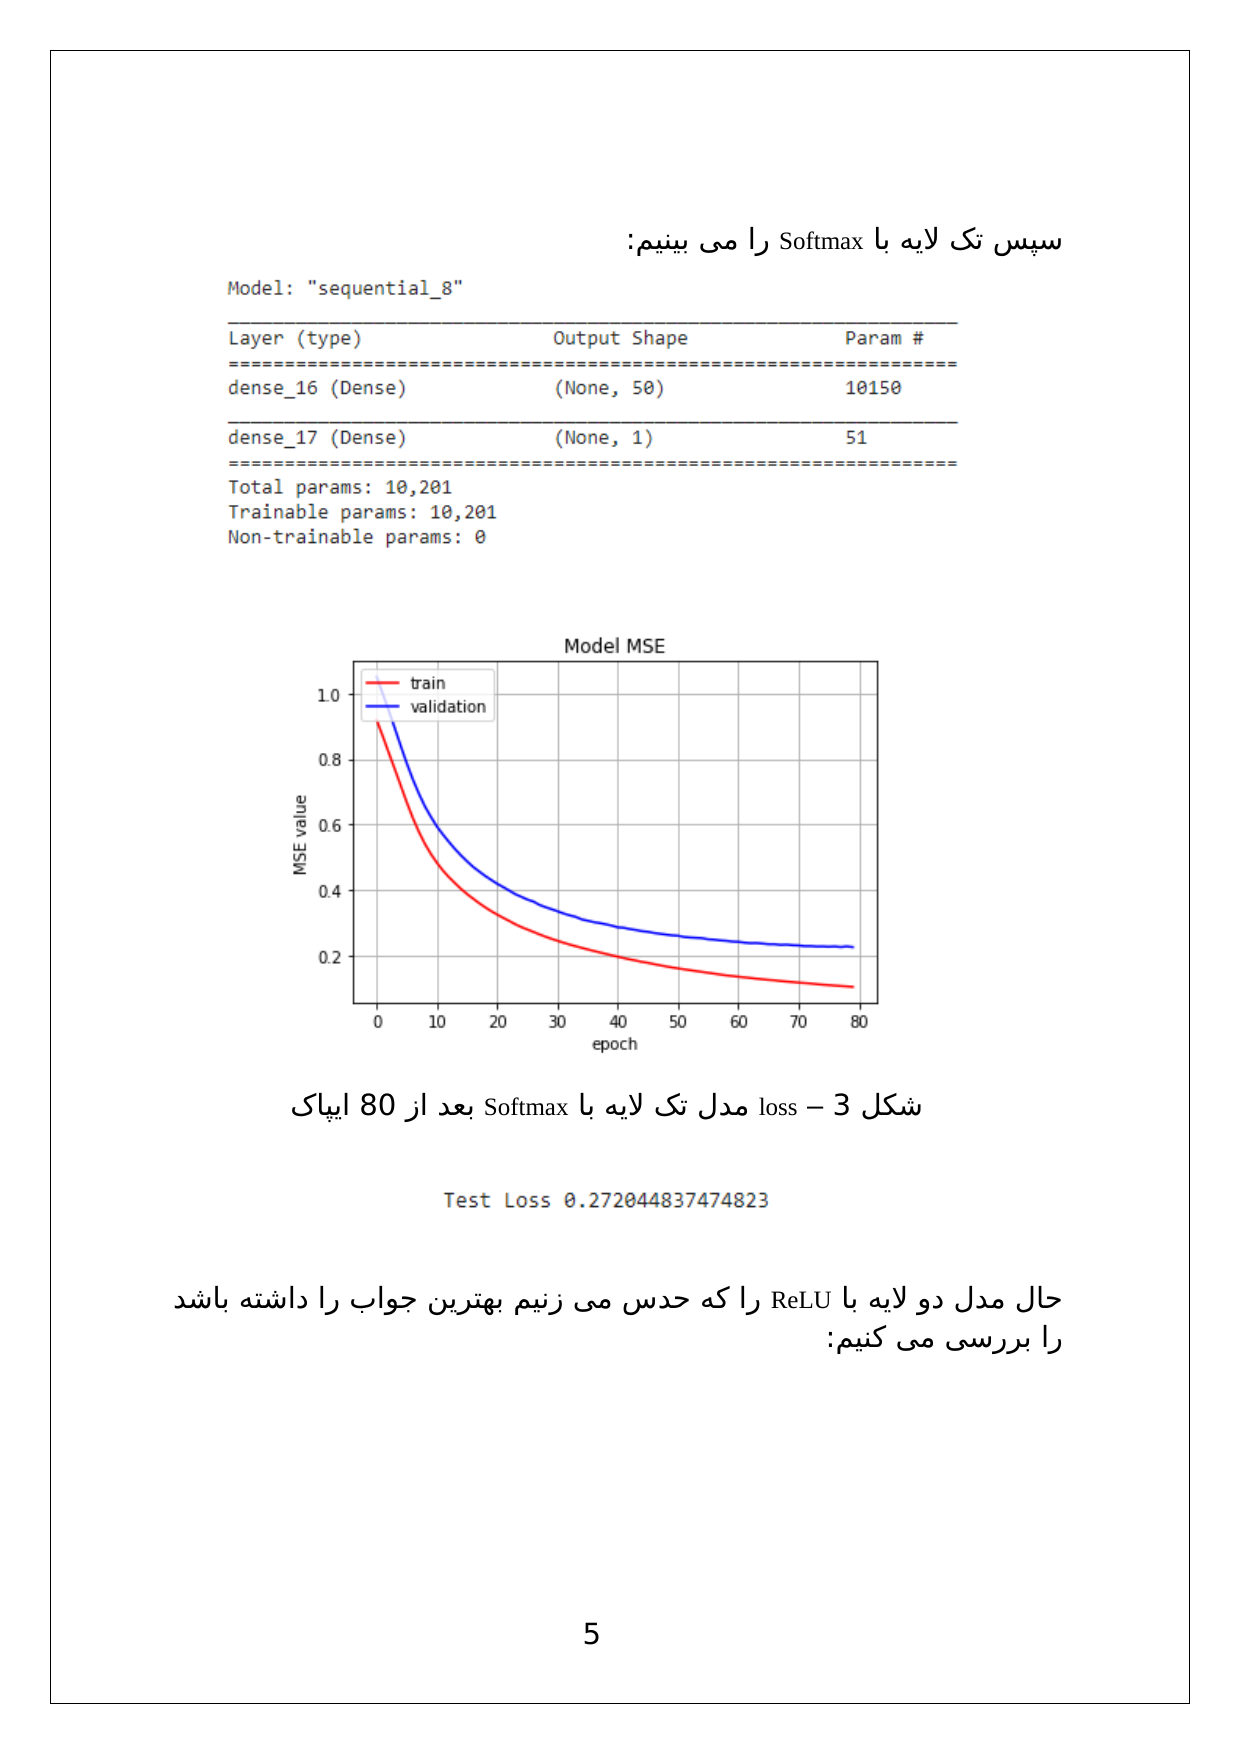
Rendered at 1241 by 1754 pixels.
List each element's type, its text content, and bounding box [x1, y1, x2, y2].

picture [215, 274, 998, 564]
text شکل 3 – loss مدل تک لایه با Softmax بعد از 80 ایپاک [150, 1088, 1063, 1122]
text سپس تک لایه با Softmax را می بینیم: [150, 223, 1063, 257]
picture [434, 1185, 779, 1219]
text حال مدل دو لایه با ReLU را که حدس می زنیم بهترین جواب را داشته باشد را بررسی می کنیم: [150, 1282, 1063, 1354]
picture [278, 626, 935, 1072]
